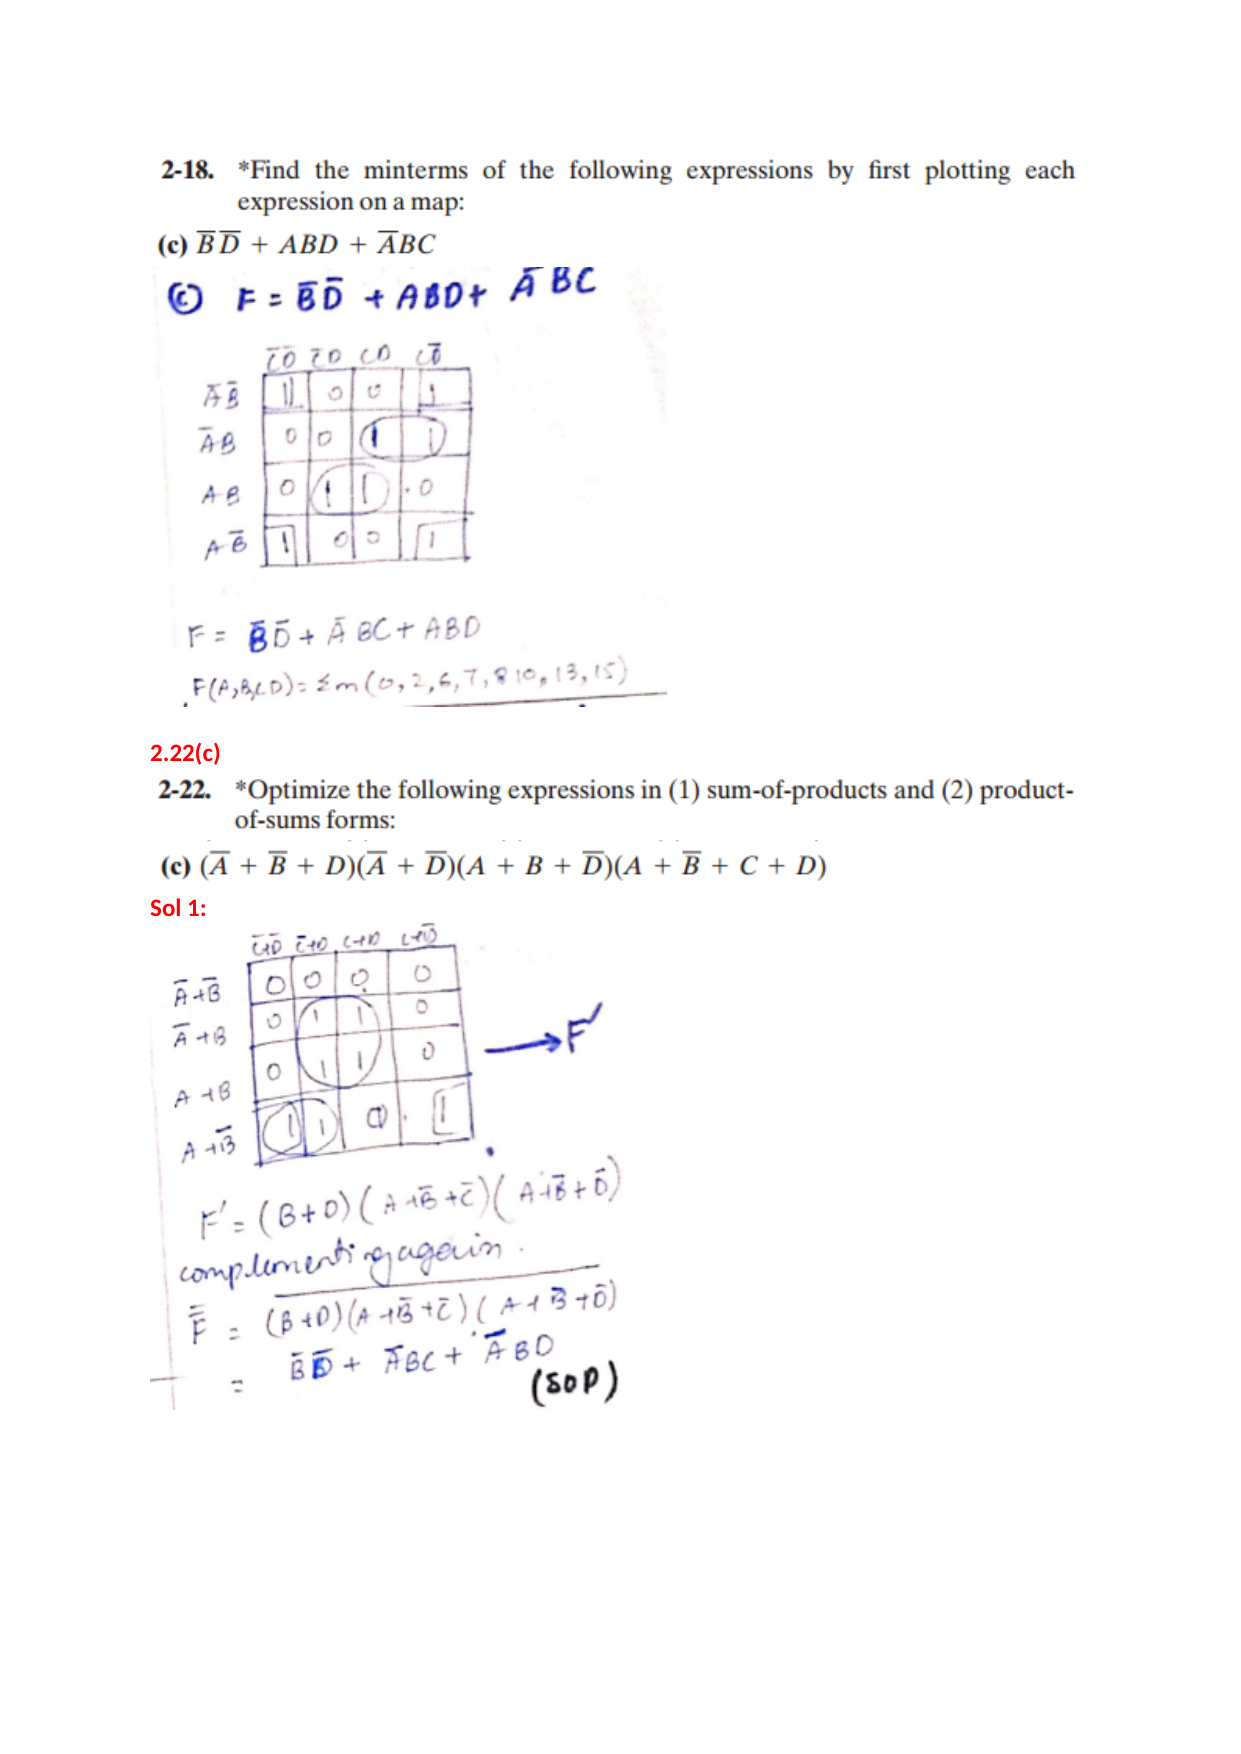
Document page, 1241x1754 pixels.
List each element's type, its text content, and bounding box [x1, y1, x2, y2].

text Sol 1: [150, 892, 1090, 922]
picture [150, 922, 650, 1410]
picture [150, 767, 1091, 892]
picture [150, 150, 1091, 707]
text 2.22(c) [150, 737, 1090, 767]
